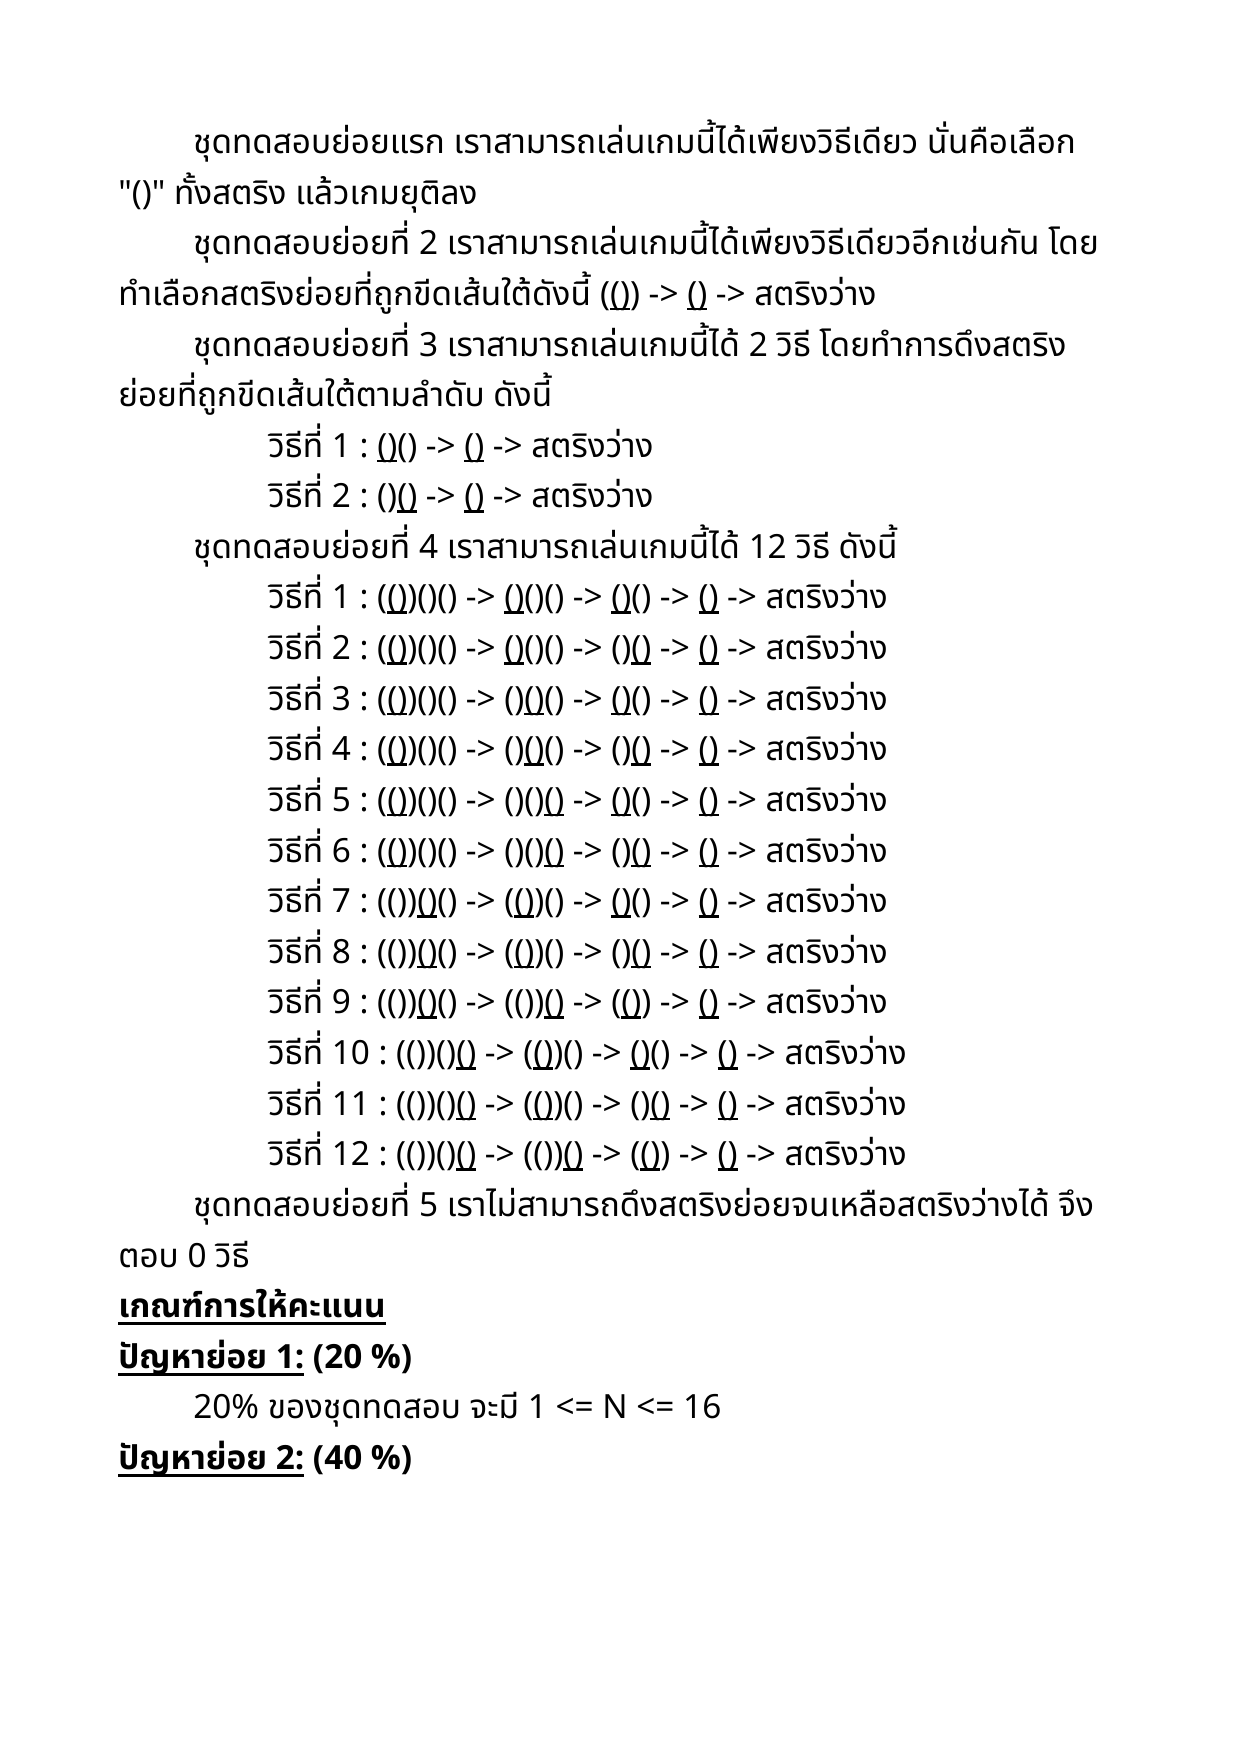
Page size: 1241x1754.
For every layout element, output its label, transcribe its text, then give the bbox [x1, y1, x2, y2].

text ชุดทดสอบย่อยที่ 4 เราสามารถเล่นเกมนี้ได้ 12 วิธี ดังนี้ [118, 523, 1122, 573]
text วิธีที่ 11 : (())()() -> (())() -> ()() -> () -> สตริงว่าง [118, 1079, 1122, 1130]
text เกณฑ์การให้คะแนน [118, 1282, 1122, 1332]
text วิธีที่ 2 : ()() -> () -> สตริงว่าง [118, 472, 1122, 523]
text วิธีที่ 10 : (())()() -> (())() -> ()() -> () -> สตริงว่าง [118, 1029, 1122, 1079]
text วิธีที่ 1 : ()() -> () -> สตริงว่าง [118, 421, 1122, 472]
text วิธีที่ 1 : (())()() -> ()()() -> ()() -> () -> สตริงว่าง [118, 573, 1122, 624]
text 20% ของชุดทดสอบ จะมี 1 <= N <= 16 [118, 1383, 1122, 1434]
text วิธีที่ 3 : (())()() -> ()()() -> ()() -> () -> สตริงว่าง [118, 674, 1122, 725]
text ปัญหาย่อย 2: (40 %) [118, 1434, 1122, 1484]
text วิธีที่ 9 : (())()() -> (())() -> (()) -> () -> สตริงว่าง [118, 978, 1122, 1029]
text วิธีที่ 8 : (())()() -> (())() -> ()() -> () -> สตริงว่าง [118, 928, 1122, 978]
text วิธีที่ 6 : (())()() -> ()()() -> ()() -> () -> สตริงว่าง [118, 826, 1122, 877]
text ชุดทดสอบย่อยที่ 3 เราสามารถเล่นเกมนี้ได้ 2 วิธี โดยทำการดึงสตริงย่อยที่ถูกขีดเส้นใต้ตามลำดับ ดังนี้ [118, 320, 1122, 421]
text ชุดทดสอบย่อยที่ 5 เราไม่สามารถดึงสตริงย่อยจนเหลือสตริงว่างได้ จึงตอบ 0 วิธี [118, 1181, 1122, 1282]
text วิธีที่ 5 : (())()() -> ()()() -> ()() -> () -> สตริงว่าง [118, 776, 1122, 826]
text วิธีที่ 7 : (())()() -> (())() -> ()() -> () -> สตริงว่าง [118, 877, 1122, 928]
text ปัญหาย่อย 1: (20 %) [118, 1332, 1122, 1383]
text วิธีที่ 12 : (())()() -> (())() -> (()) -> () -> สตริงว่าง [118, 1130, 1122, 1181]
text ชุดทดสอบย่อยที่ 2 เราสามารถเล่นเกมนี้ได้เพียงวิธีเดียวอีกเช่นกัน โดยทำเลือกสตริงย่อยที่ถูกขีดเส้นใต้ดังนี้ (()) -> () -> สตริงว่าง [118, 219, 1122, 320]
text วิธีที่ 4 : (())()() -> ()()() -> ()() -> () -> สตริงว่าง [118, 725, 1122, 776]
text วิธีที่ 2 : (())()() -> ()()() -> ()() -> () -> สตริงว่าง [118, 624, 1122, 674]
text ชุดทดสอบย่อยแรก เราสามารถเล่นเกมนี้ได้เพียงวิธีเดียว นั่นคือเลือก "()" ทั้งสตริง แล้วเกมยุติลง [118, 118, 1122, 219]
